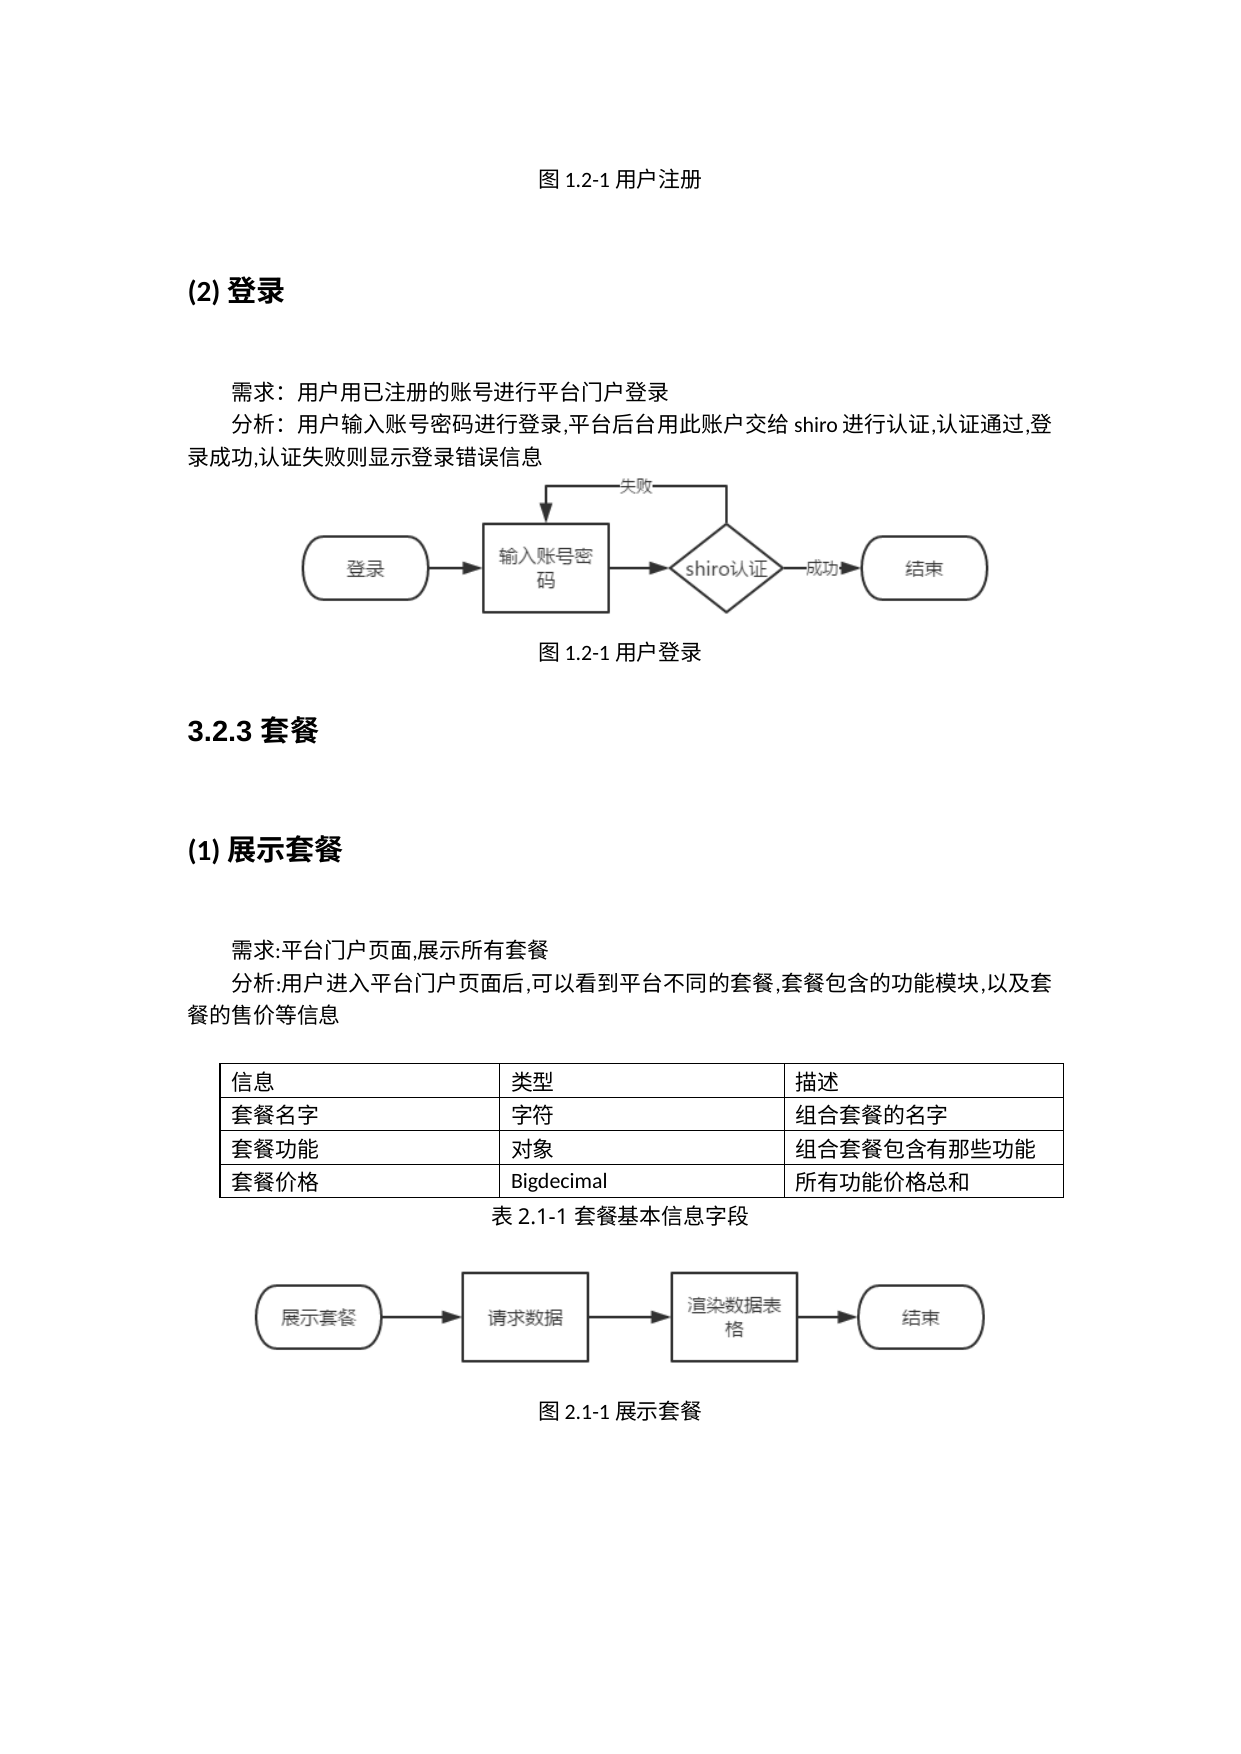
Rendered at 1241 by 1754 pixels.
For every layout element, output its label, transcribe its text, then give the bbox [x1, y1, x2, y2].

text 图2.1-1 展示套餐 [187, 1393, 1053, 1426]
text 分析:用户进入平台门户页面后,可以看到平台不同的套餐,套餐包含的功能模块,以及套餐的售价等信息 [187, 966, 1053, 1031]
table_cell 所有功能价格总和 [785, 1165, 1063, 1197]
picture [245, 1263, 995, 1374]
text 分析：用户输入账号密码进行登录,平台后台用此账户交给shiro进行认证,认证通过,登录成功,认证失败则显示登录错误信息 [187, 407, 1053, 472]
subtitle (1) 展示套餐 [187, 815, 1053, 880]
table_cell 套餐名字 [221, 1098, 499, 1130]
picture [288, 472, 995, 620]
table_cell 组合套餐包含有那些功能 [785, 1131, 1063, 1164]
table_cell 对象 [500, 1131, 784, 1164]
table_cell 组合套餐的名字 [785, 1098, 1063, 1130]
subtitle (2) 登录 [187, 256, 1053, 321]
list 图1.2-1 用户注册 [187, 162, 1053, 194]
table_cell 套餐价格 [221, 1165, 499, 1197]
text 需求：用户用已注册的账号进行平台门户登录 [187, 374, 1053, 407]
list 图1.2-1 用户登录 [187, 634, 1053, 667]
subtitle 3.2.3 套餐 [187, 696, 1053, 761]
table_cell Bigdecimal [500, 1165, 784, 1197]
table_header 描述 [785, 1064, 1063, 1097]
table_header 信息 [221, 1064, 499, 1097]
text 表2.1-1 套餐基本信息字段 [187, 1198, 1053, 1231]
table_cell 套餐功能 [221, 1131, 499, 1164]
table_header 类型 [500, 1064, 784, 1097]
table_cell 字符 [500, 1098, 784, 1130]
text 需求:平台门户页面,展示所有套餐 [187, 933, 1053, 966]
